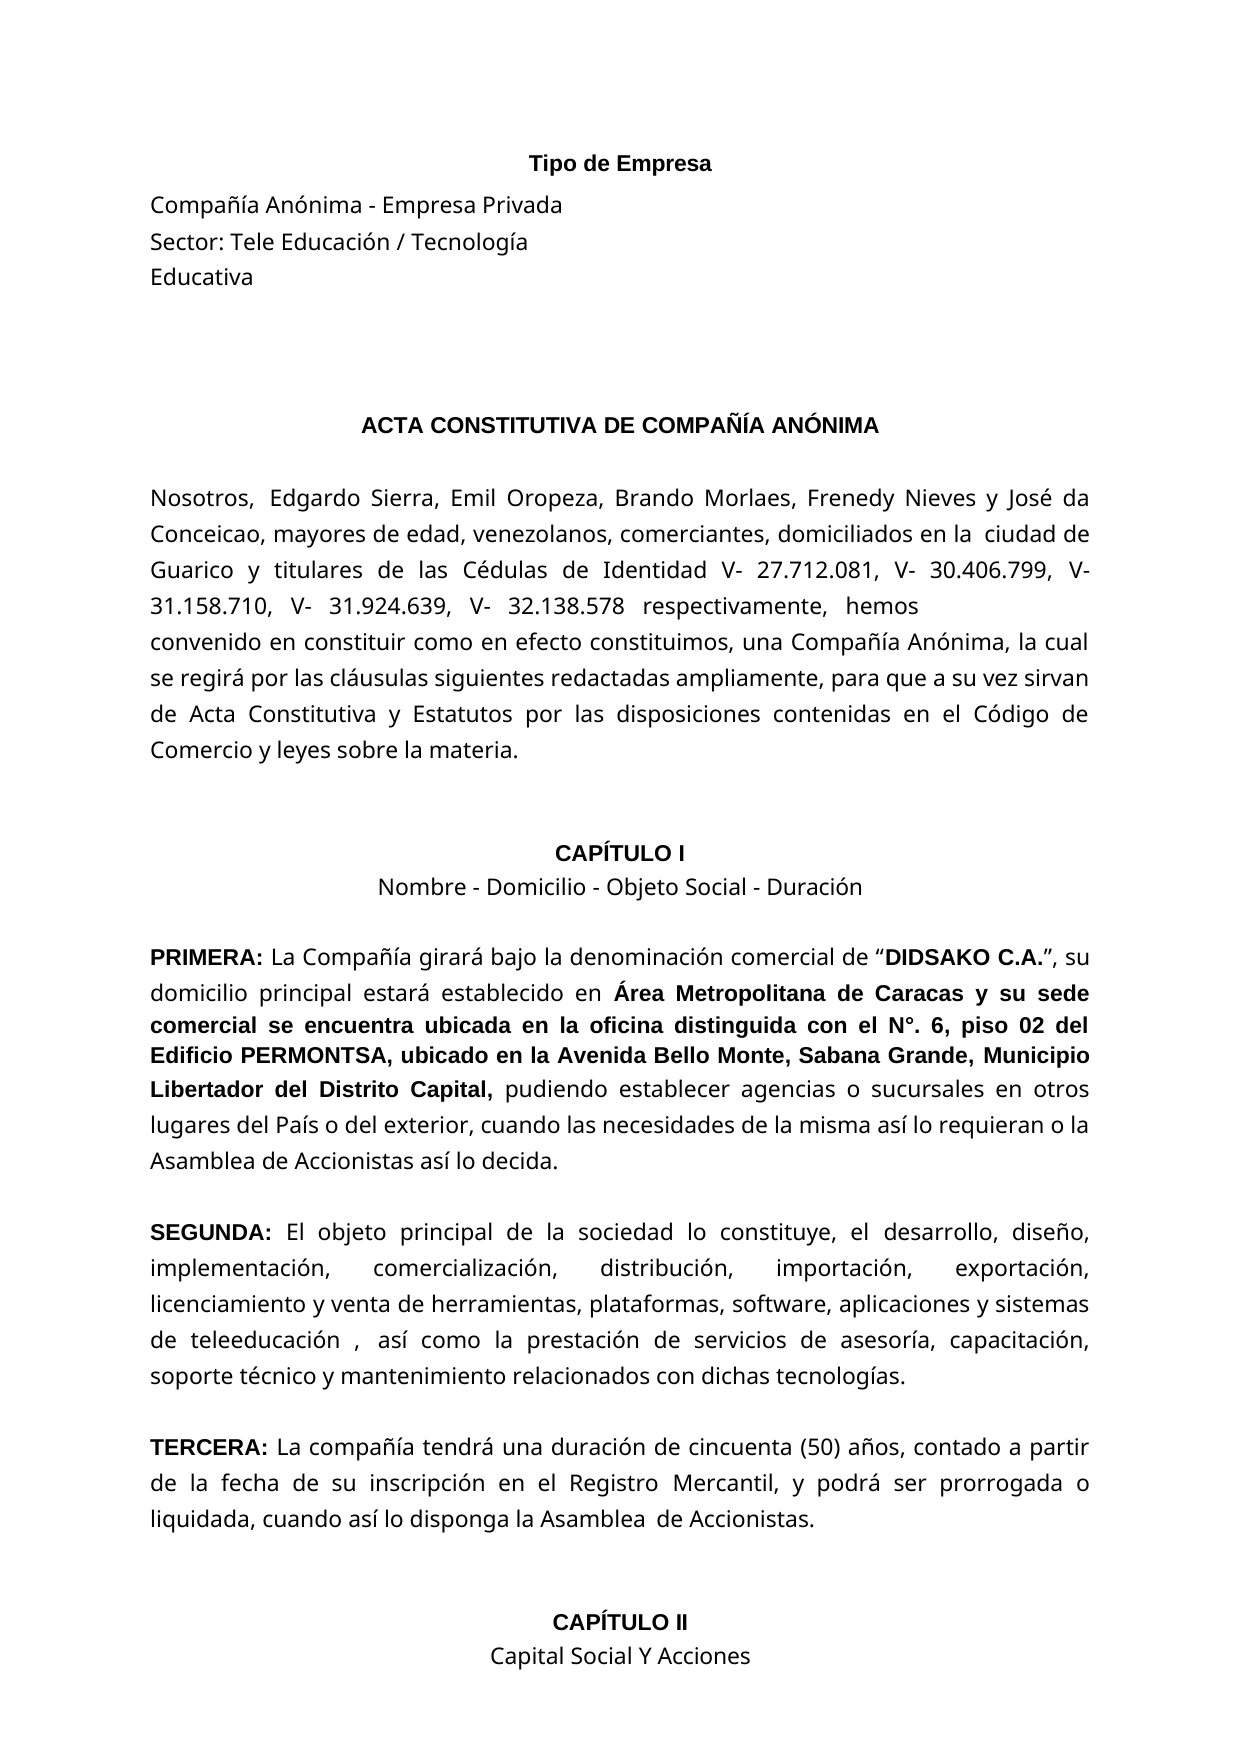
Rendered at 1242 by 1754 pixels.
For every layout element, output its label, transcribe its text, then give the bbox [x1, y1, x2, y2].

text Capital Social Y Acciones [148, 1640, 1093, 1671]
subtitle Tipo de Empresa [148, 150, 1093, 176]
subtitle CAPÍTULO I [148, 840, 1093, 867]
text SEGUNDA: El objeto principal de la sociedad lo constituye, el desarrollo, diseño, implementación, comercialización, distribución, importación, exportación, licenciamiento y venta de herramientas, plataformas, software, aplicaciones y sistemas de teleeducación , así como la prestación de servicios de asesoría, capacitación, soporte técnico y mantenimiento relacionados con dichas tecnologías. [150, 1216, 1090, 1391]
text TERCERA: La compañía tendrá una duración de cincuenta (50) años, contado a partir de la fecha de su inscripción en el Registro Mercantil, y podrá ser prorrogada o liquidada, cuando así lo disponga la Asamblea de Accionistas. [150, 1431, 1090, 1534]
text Nombre - Domicilio - Objeto Social - Duración [148, 871, 1093, 902]
text PRIMERA: La Compañía girará bajo la denominación comercial de “DIDSAKO C.A.”, su domicilio principal estará establecido en Área Metropolitana de Caracas y su sede comercial se encuentra ubicada en la oficina distinguida con el N°. 6, piso 02 del Edificio PERMONTSA, ubicado en la Avenida Bello Monte, Sabana Grande, Municipio Libertador del Distrito Capital, pudiendo establecer agencias o sucursales en otros lugares del País o del exterior, cuando las necesidades de la misma así lo requieran o la Asamblea de Accionistas así lo decida. [150, 941, 1090, 1176]
text Nosotros, Edgardo Sierra, Emil Oropeza, Brando Morlaes, Frenedy Nieves y José da Conceicao, mayores de edad, venezolanos, comerciantes, domiciliados en la ciudad de Guarico y titulares de las Cédulas de Identidad V- 27.712.081, V- 30.406.799, V- 31.158.710, V- 31.924.639, V- 32.138.578 respectivamente, hemos [150, 482, 1090, 621]
text Compañía Anónima - Empresa Privada Sector: Tele Educación / Tecnología Educativa [150, 189, 621, 293]
subtitle CAPÍTULO II [148, 1609, 1093, 1636]
text convenido en constituir como en efecto constituimos, una Compañía Anónima, la cual se regirá por las cláusulas siguientes redactadas ampliamente, para que a su vez sirvan de Acta Constitutiva y Estatutos por las disposiciones contenidas en el Código de Comercio y leyes sobre la materia. [150, 626, 1090, 765]
subtitle ACTA CONSTITUTIVA DE COMPAÑÍA ANÓNIMA [148, 412, 1093, 439]
